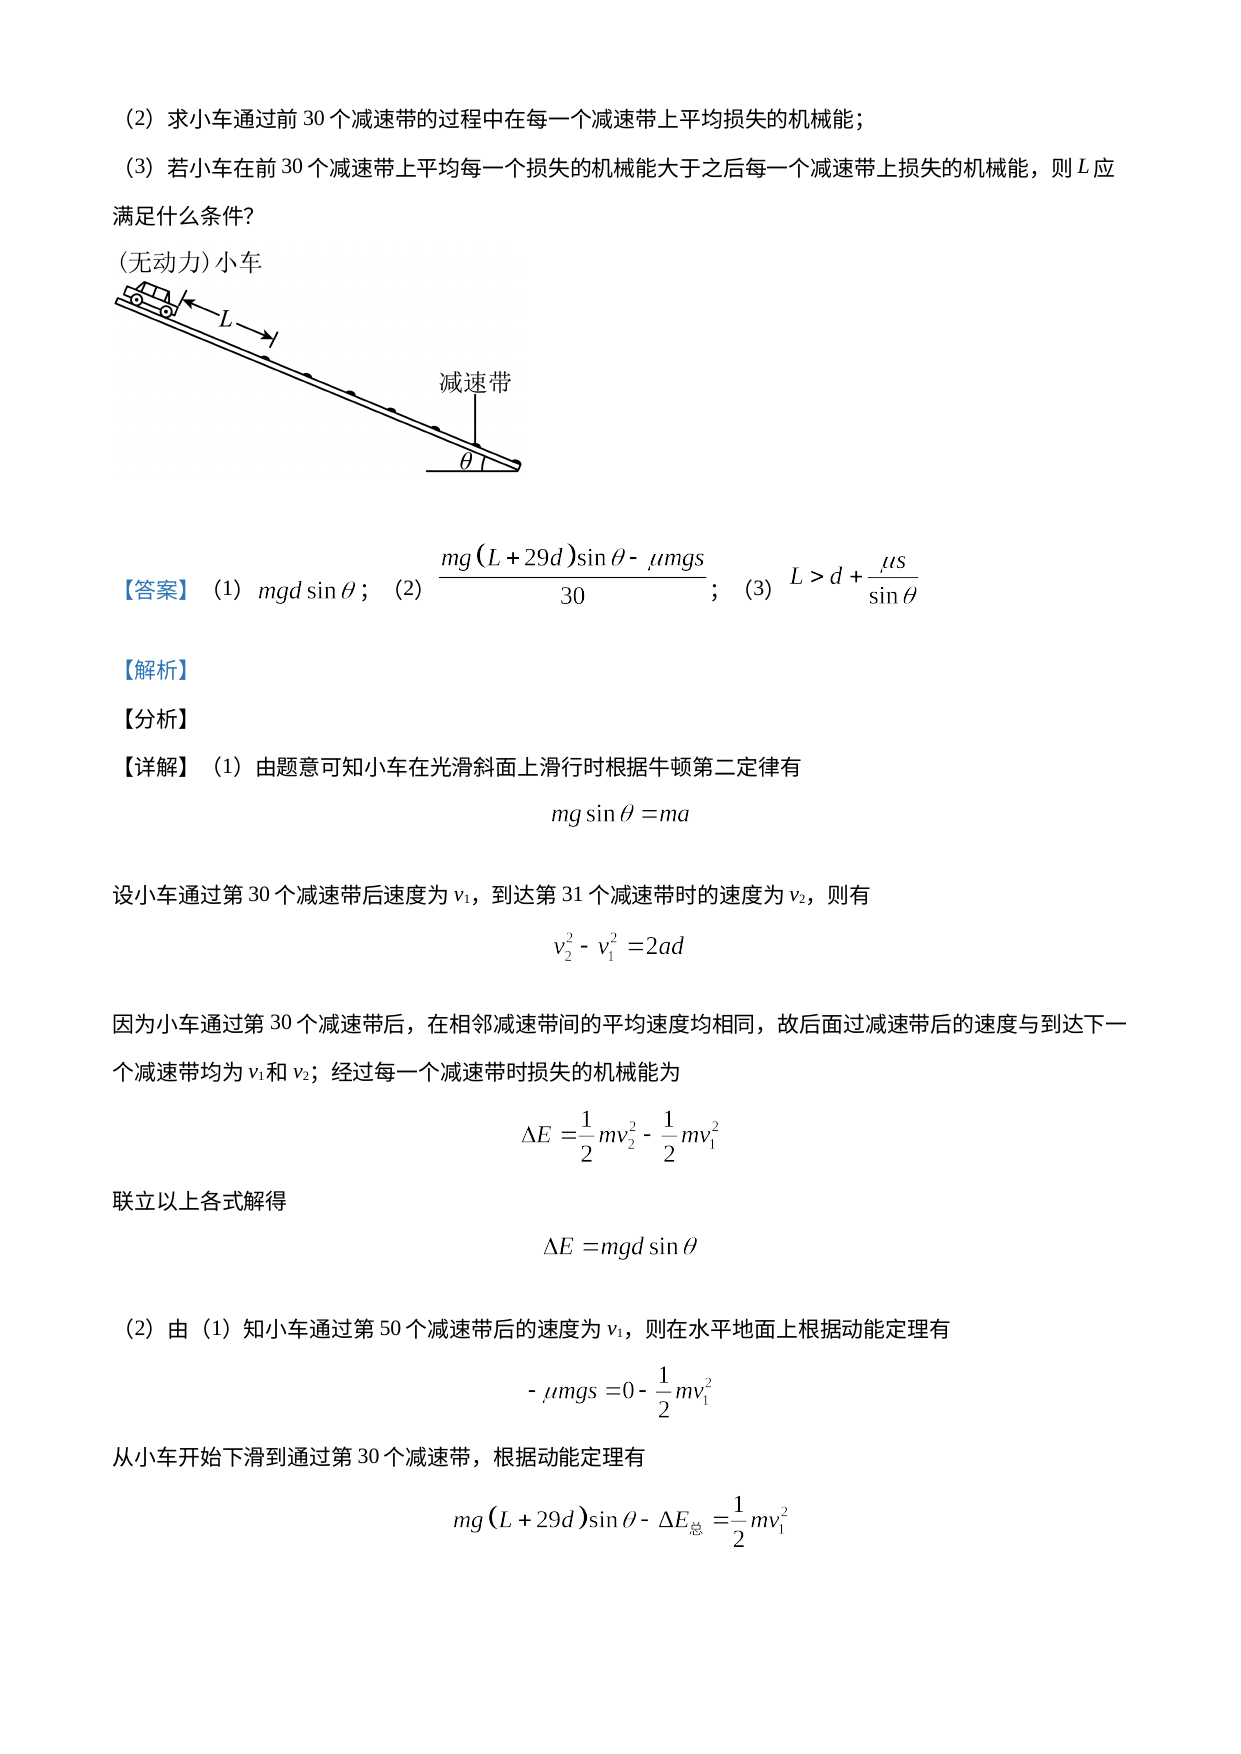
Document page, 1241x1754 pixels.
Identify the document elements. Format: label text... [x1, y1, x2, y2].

picture [112, 247, 524, 474]
text （2）求小车通过前30个减速带的过程中在每一个减速带上平均损失的机械能； [112, 102, 1128, 134]
text 从小车开始下滑到通过第30个减速带，根据动能定理有 [112, 1440, 1128, 1472]
text 【分析】 [112, 701, 1128, 734]
text 【解析】 [112, 653, 1128, 686]
text 【详解】（1）由题意可知小车在光滑斜面上滑行时根据牛顿第二定律有 [112, 750, 1128, 782]
text 联立以上各式解得 [112, 1183, 1128, 1216]
text （3）若小车在前30个减速带上平均每一个损失的机械能大于之后每一个减速带上损失的机械能，则L应满足什么条件？ [112, 150, 1128, 231]
text 设小车通过第30个减速带后速度为v1，到达第31个减速带时的速度为v2，则有 [112, 878, 1128, 911]
text 因为小车通过第30个减速带后，在相邻减速带间的平均速度均相同，故后面过减速带后的速度与到达下一个减速带均为v1和v2；经过每一个减速带时损失的机械能为 [112, 1006, 1128, 1087]
text 【答案】（1）；（2）；（3） [112, 540, 1128, 637]
text （2）由（1）知小车通过第50个减速带后的速度为v1，则在水平地面上根据动能定理有 [112, 1311, 1128, 1344]
